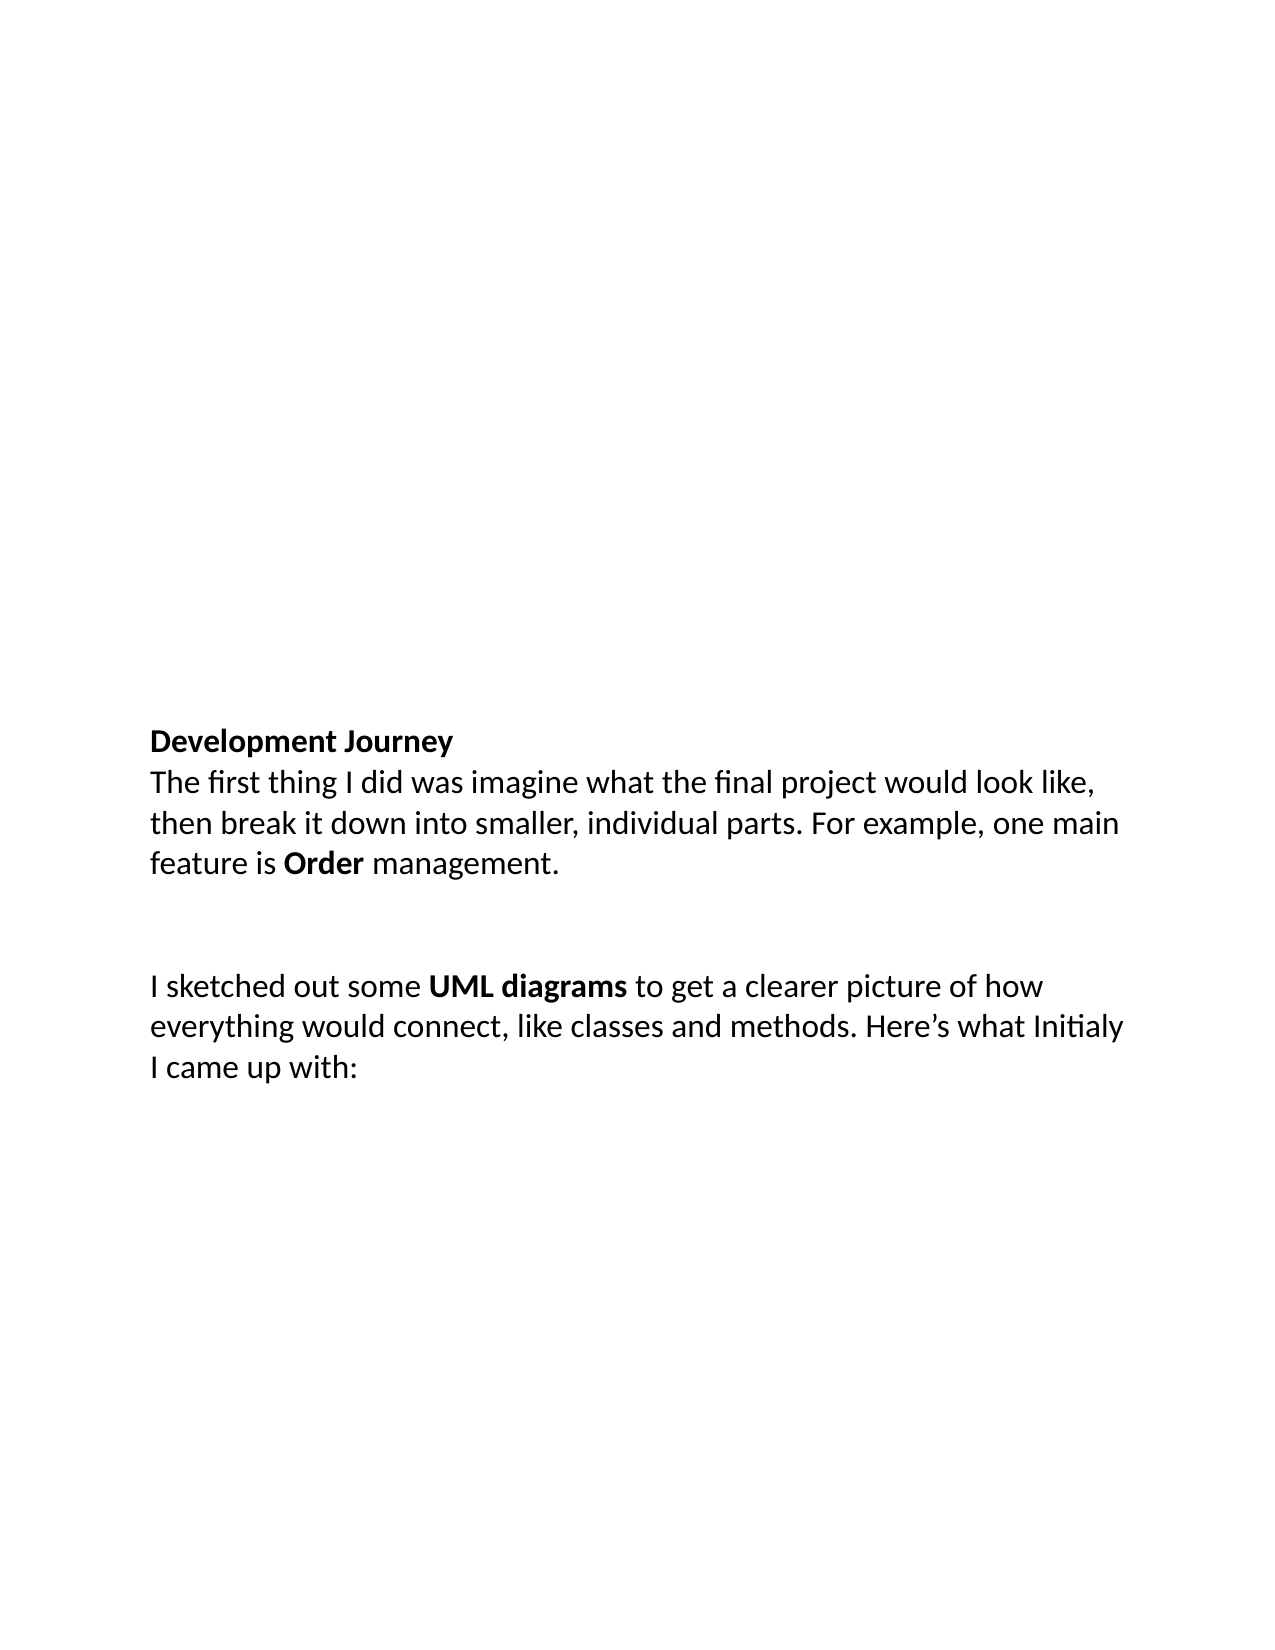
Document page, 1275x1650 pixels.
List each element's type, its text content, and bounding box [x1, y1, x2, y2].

text Development Journey [150, 720, 1125, 761]
text The first thing I did was imagine what the final project would look like, then break it down into smaller, individual parts. For example, one main feature is Order management. [150, 761, 1125, 883]
text I sketched out some UML diagrams to get a clearer picture of how everything would connect, like classes and methods. Here’s what Initialy I came up with: [150, 964, 1125, 1087]
